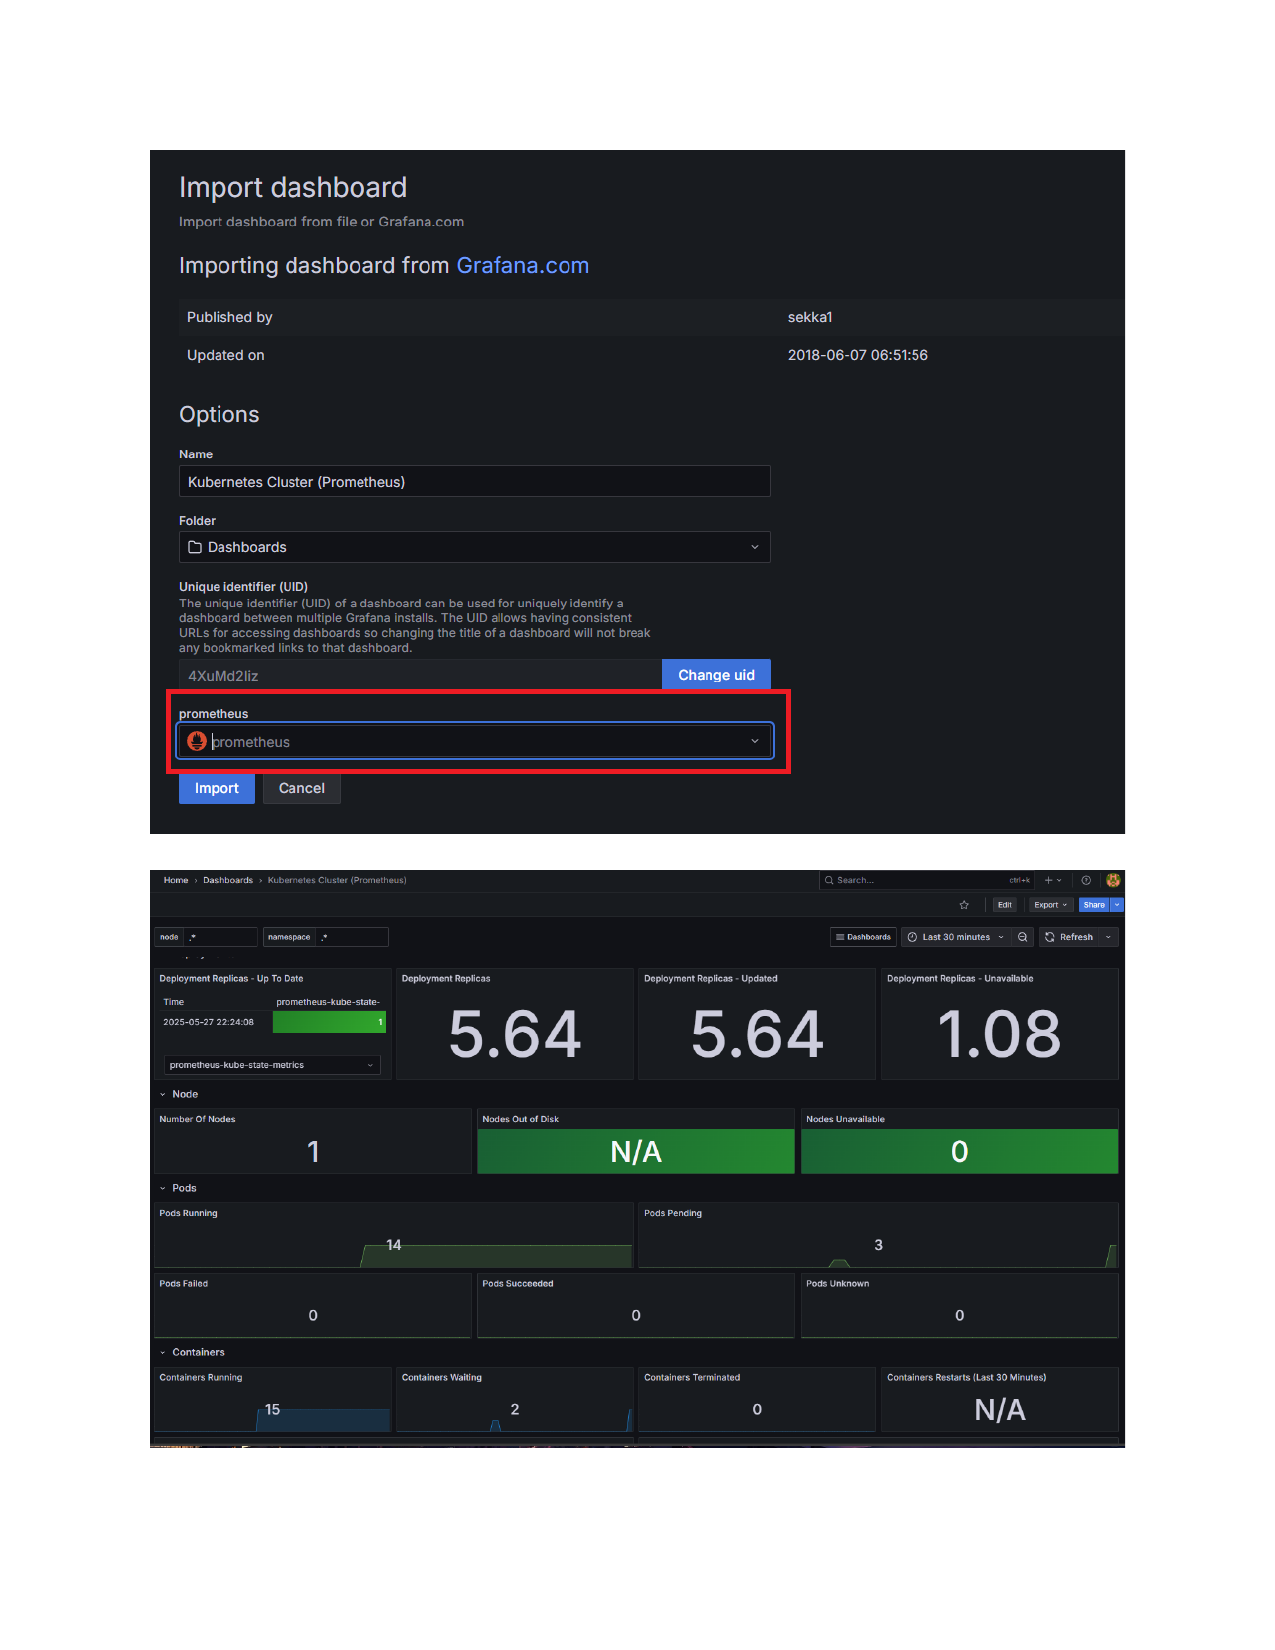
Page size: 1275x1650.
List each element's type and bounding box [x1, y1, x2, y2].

picture [150, 870, 1125, 1448]
picture [150, 150, 1125, 834]
